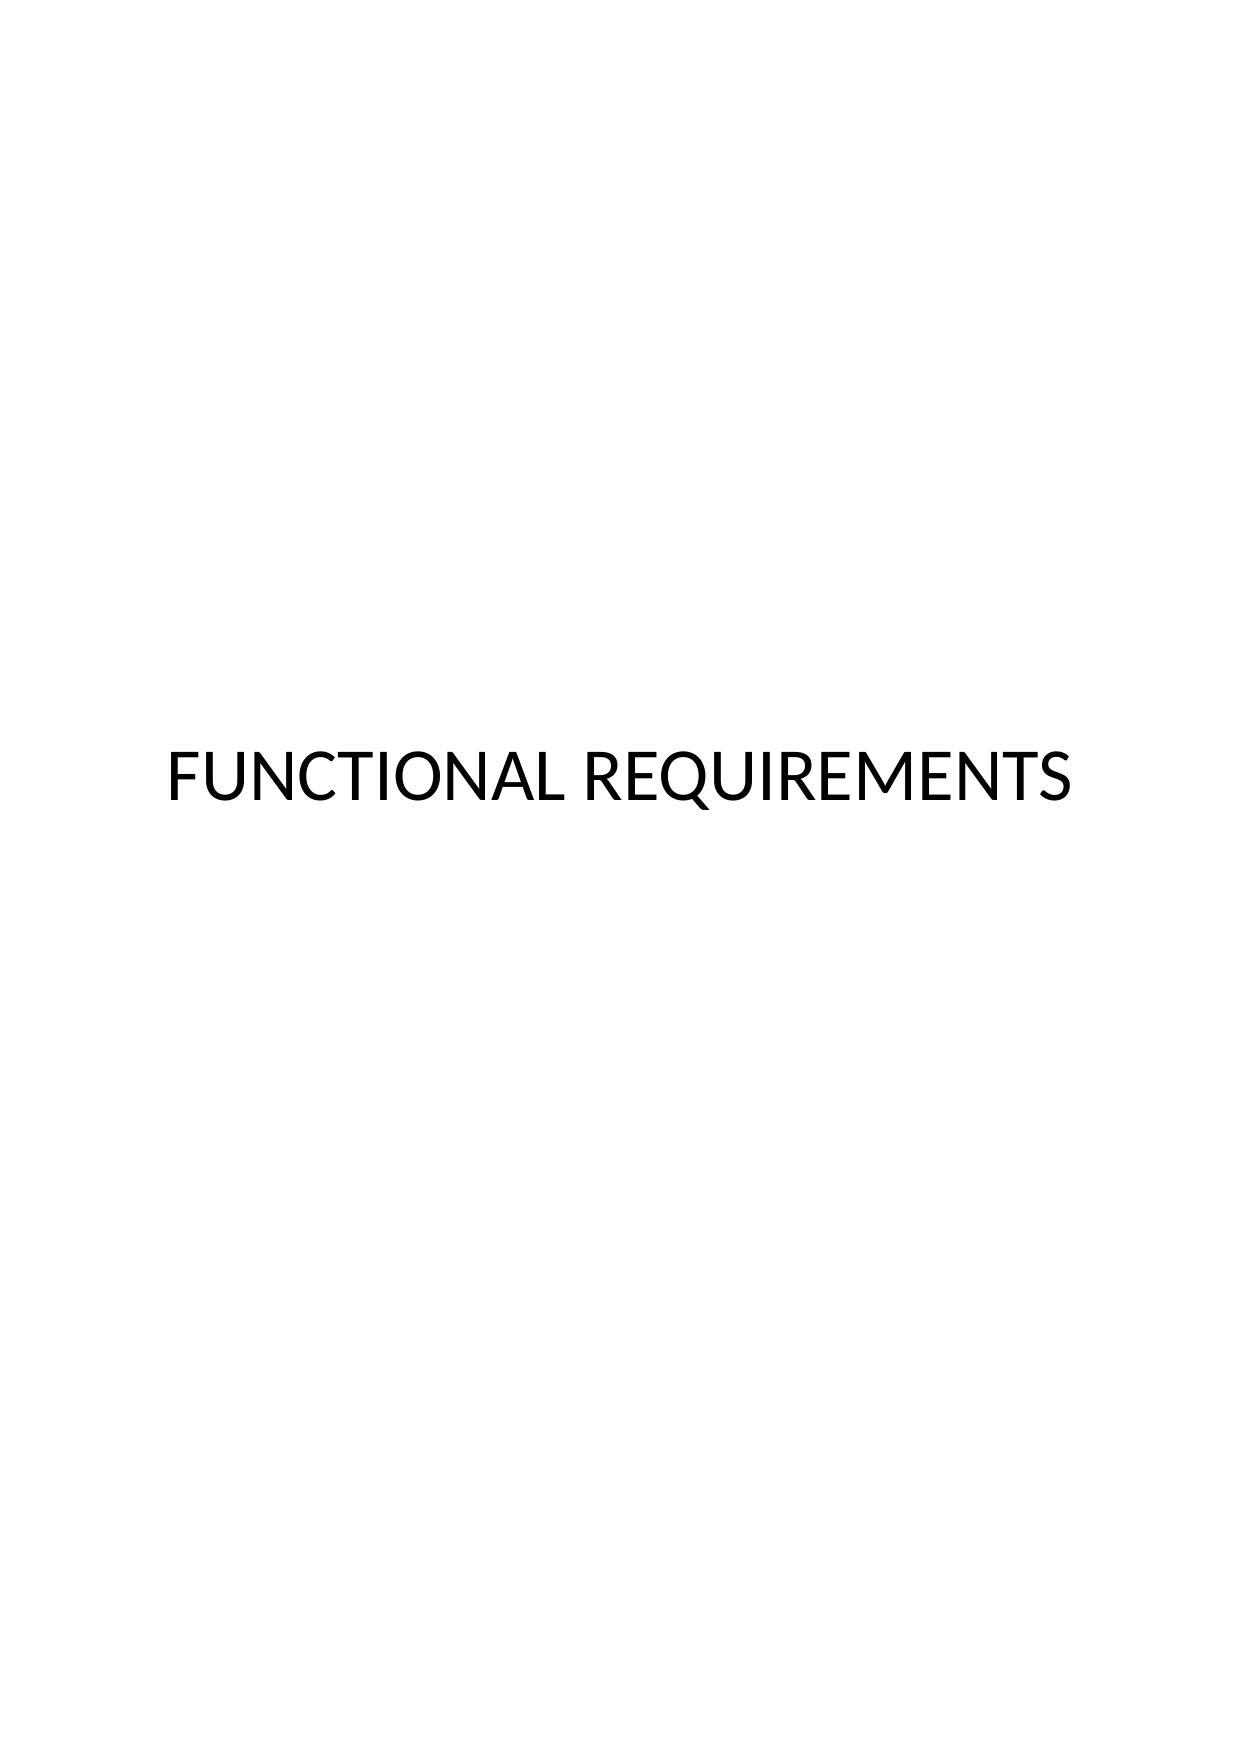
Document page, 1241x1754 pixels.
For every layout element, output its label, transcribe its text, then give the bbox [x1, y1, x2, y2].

text FUNCTIONAL REQUIREMENTS [150, 728, 1090, 819]
